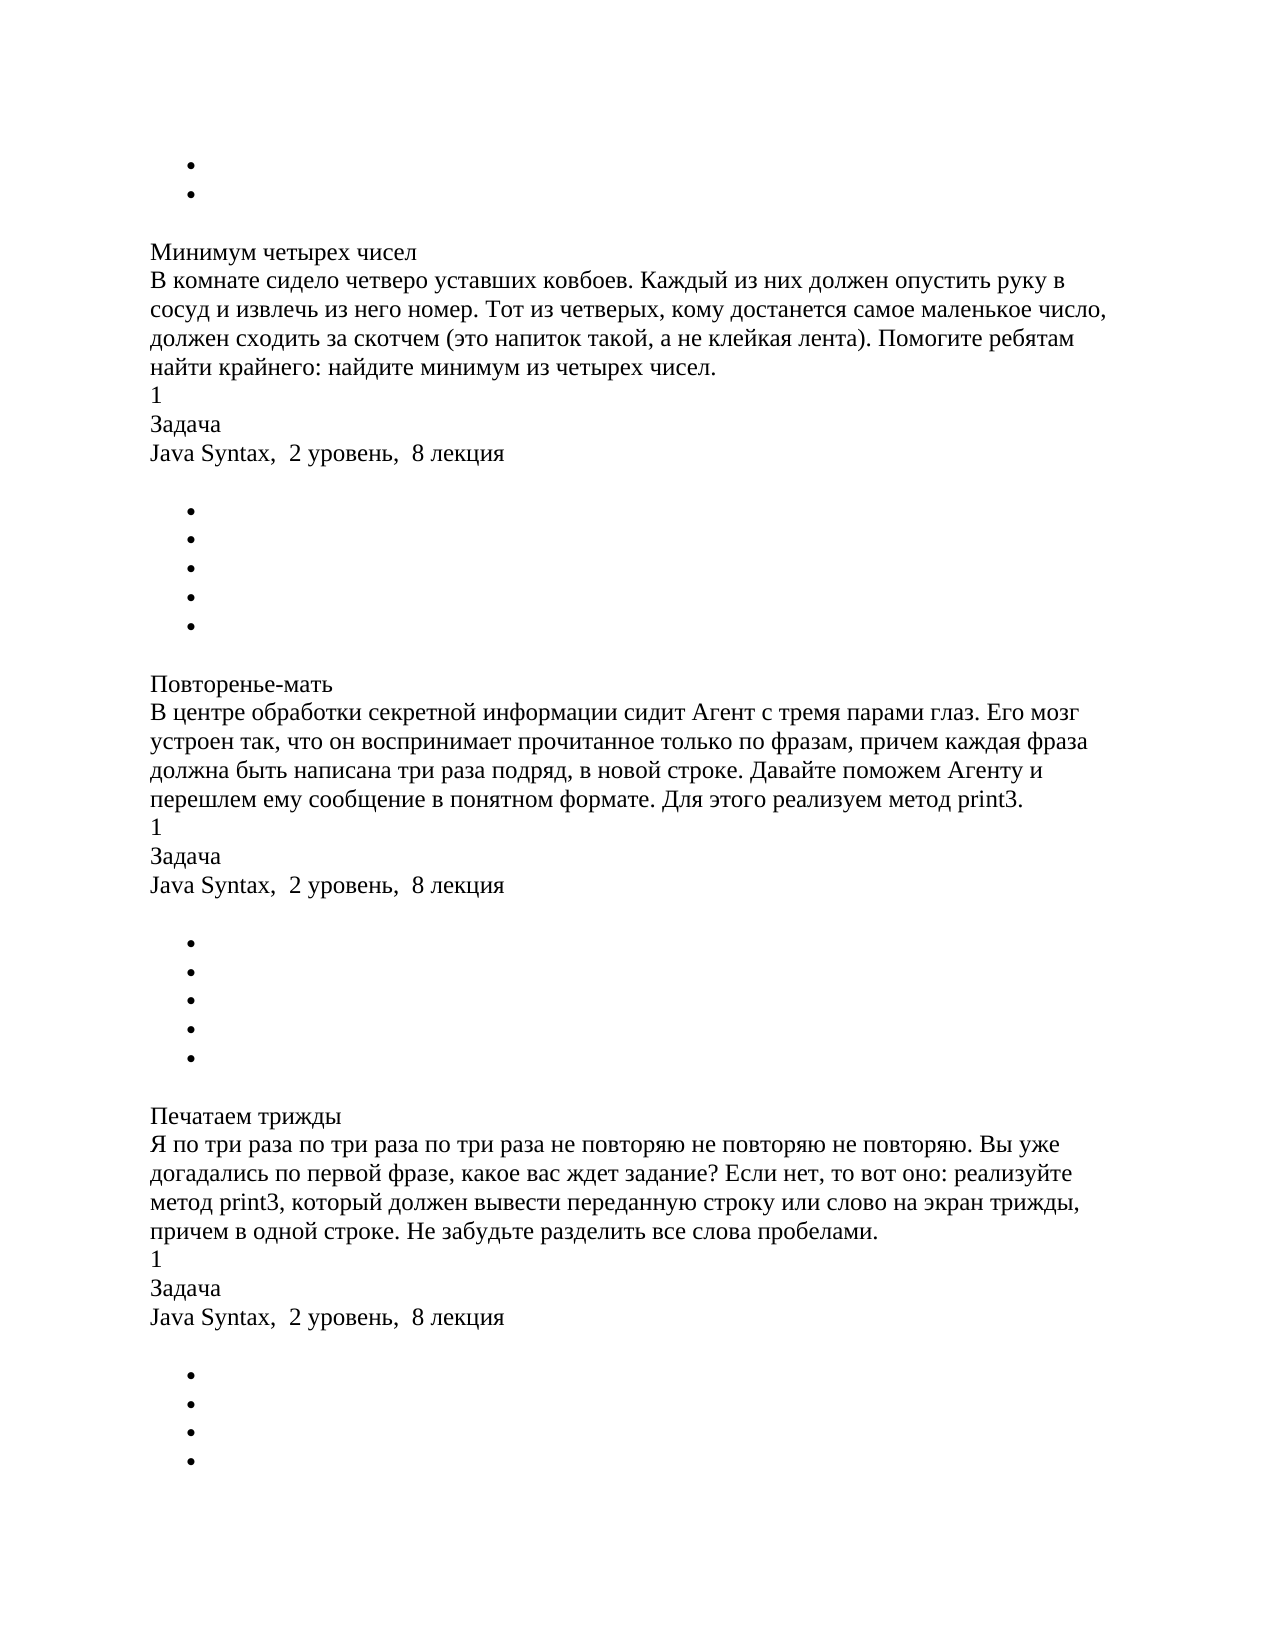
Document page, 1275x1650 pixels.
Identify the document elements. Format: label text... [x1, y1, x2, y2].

text Java Syntax, 2 уровень, 8 лекция [150, 1302, 1125, 1331]
text 1 [150, 380, 1125, 409]
text Минимум четырех чисел [150, 237, 1125, 265]
text Задача [150, 409, 1125, 438]
text Задача [150, 841, 1125, 870]
text Печатаем трижды [150, 1101, 1125, 1129]
text Повторенье-мать [150, 669, 1125, 697]
text В центре обработки секретной информации сидит Агент с тремя парами глаз. Его мозг устроен так, что он воспринимает прочитанное только по фразам, причем каждая фраза должна быть написана три раза подряд, в новой строке. Давайте поможем Агенту и перешлем ему сообщение в понятном формате. Для этого реализуем метод print3. [150, 697, 1125, 812]
text Java Syntax, 2 уровень, 8 лекция [150, 870, 1125, 899]
text Java Syntax, 2 уровень, 8 лекция [150, 438, 1125, 467]
text 1 [150, 812, 1125, 841]
text Я по три раза по три раза по три раза не повторяю не повторяю не повторяю. Вы уже догадались по первой фразе, какое вас ждет задание? Если нет, то вот оно: реализуйте метод print3, который должен вывести переданную строку или слово на экран трижды, причем в одной строке. Не забудьте разделить все слова пробелами. [150, 1129, 1125, 1244]
text 1 [150, 1244, 1125, 1273]
text В комнате сидело четверо уставших ковбоев. Каждый из них должен опустить руку в сосуд и извлечь из него номер. Тот из четверых, кому достанется самое маленькое число, должен сходить за скотчем (это напиток такой, а не клейкая лента). Помогите ребятам найти крайнего: найдите минимум из четырех чисел. [150, 265, 1125, 380]
text Задача [150, 1273, 1125, 1302]
